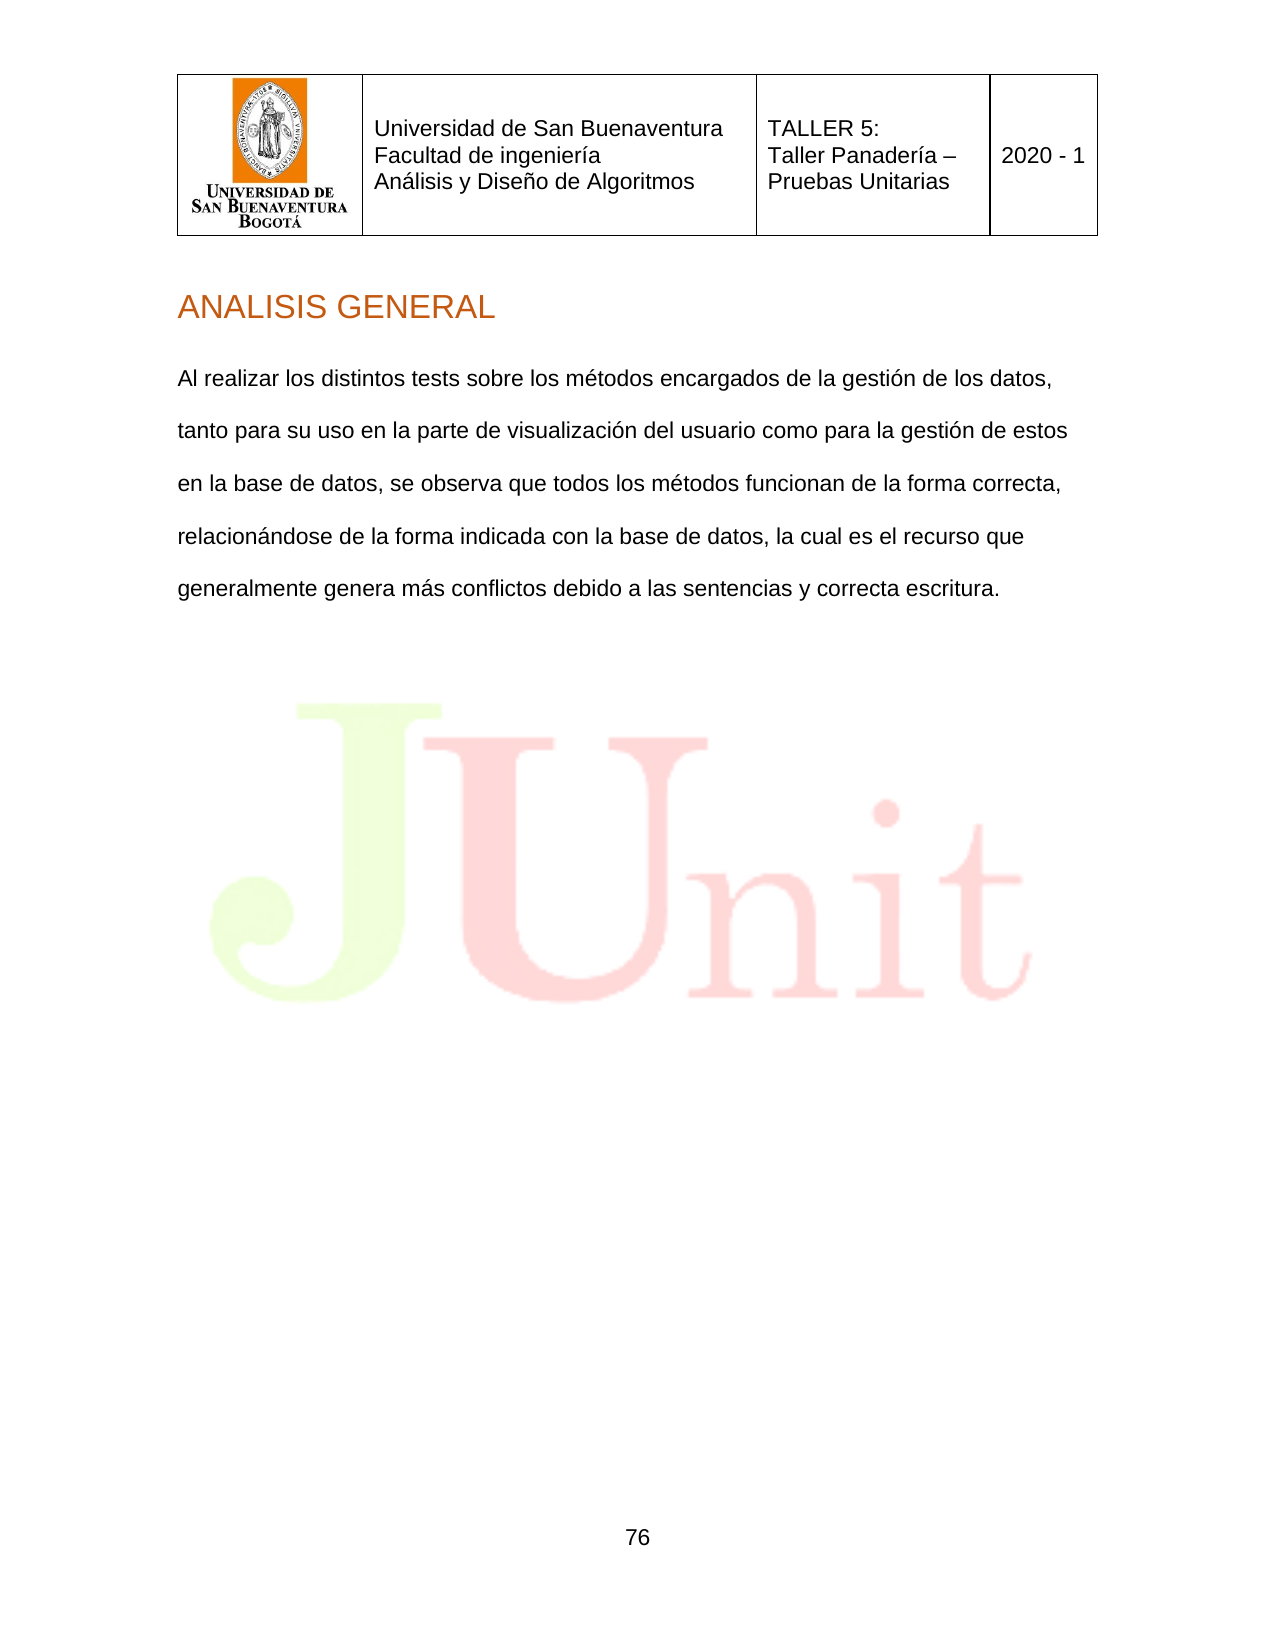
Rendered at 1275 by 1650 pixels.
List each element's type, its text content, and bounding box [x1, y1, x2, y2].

text Al realizar los distintos tests sobre los métodos encargados de la gestión de los datos, tanto para su uso en la parte de visualización del usuario como para la gestión de estos en la base de datos, se observa que todos los métodos funcionan de la forma correcta, relacionándose de la forma indicada con la base de datos, la cual es el recurso que generalmente genera más conflictos debido a las sentencias y correcta escritura. [177, 364, 1098, 602]
subtitle ANALISIS GENERAL [177, 288, 1098, 326]
picture [188, 75, 350, 235]
